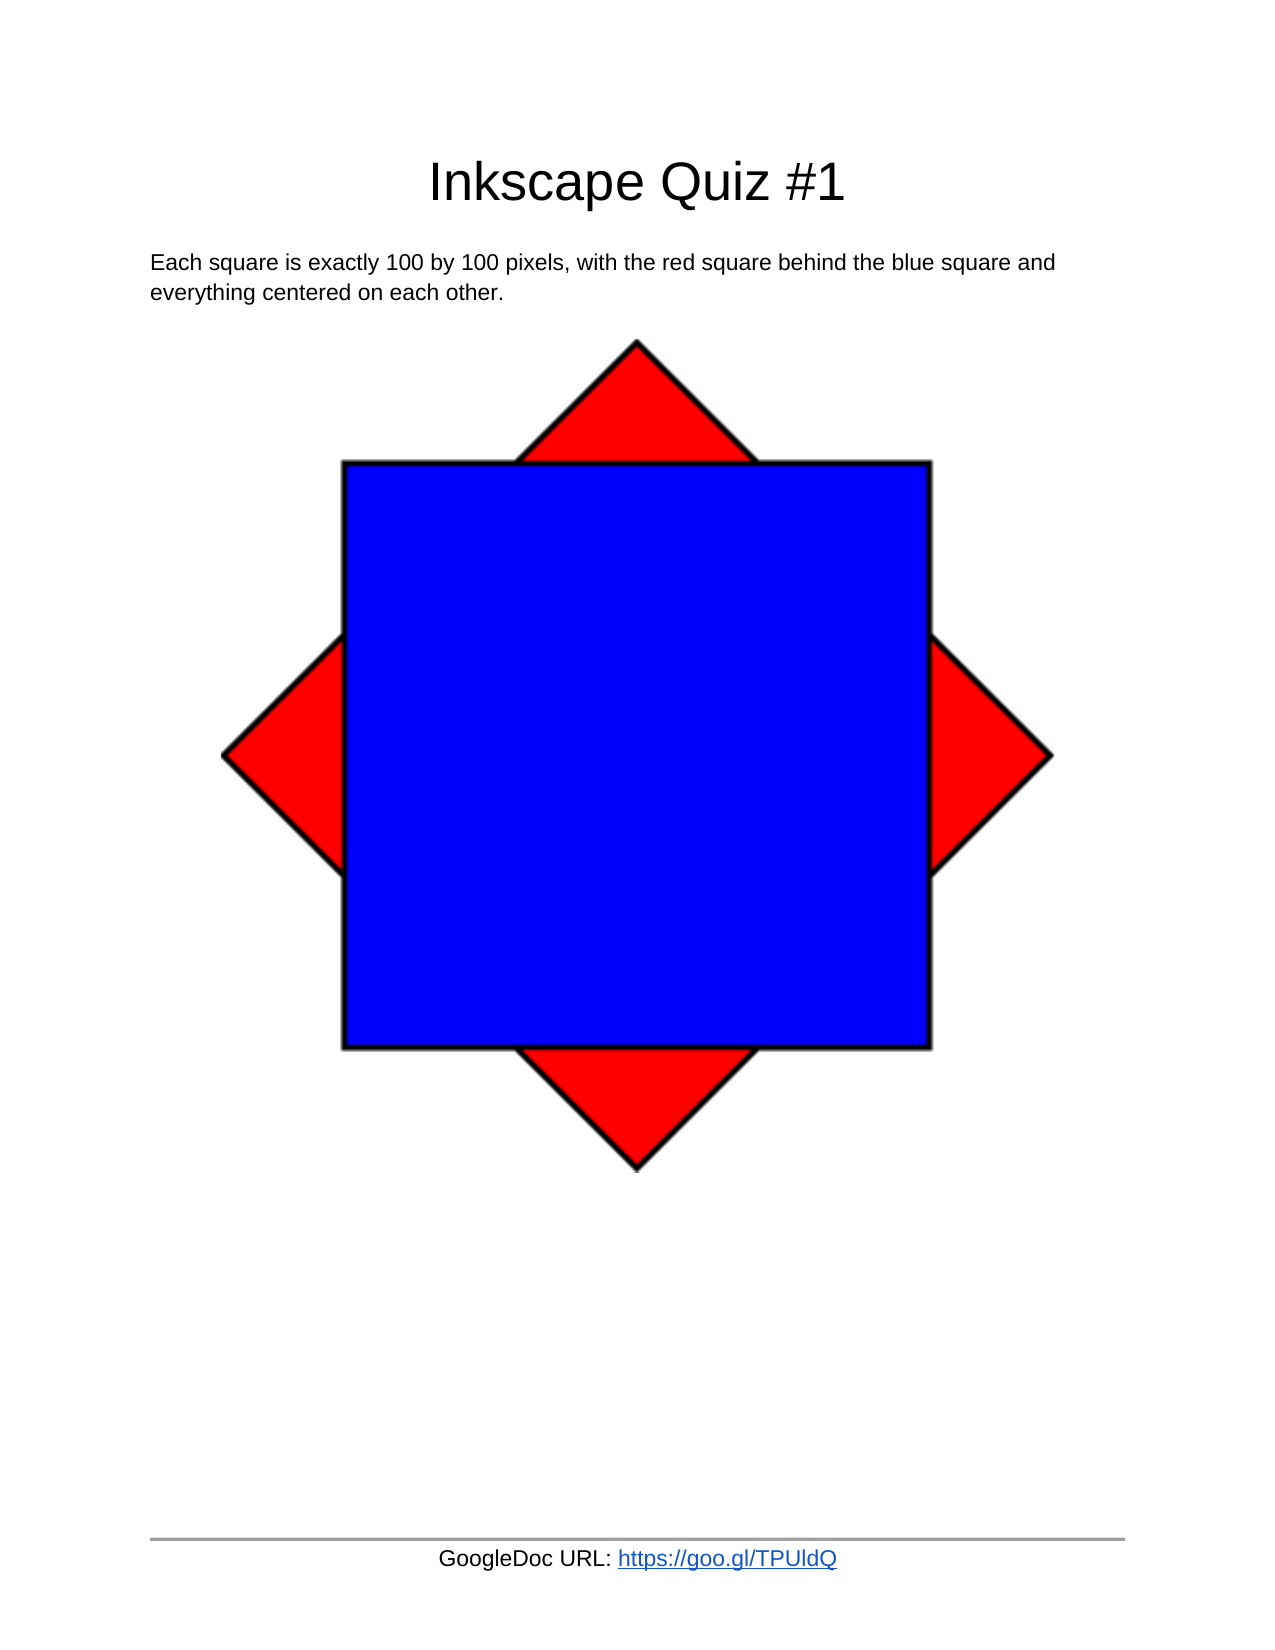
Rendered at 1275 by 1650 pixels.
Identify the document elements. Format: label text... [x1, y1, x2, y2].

picture [220, 339, 1055, 1173]
title Inkscape Quiz #1 [150, 150, 1125, 212]
text Each square is exactly 100 by 100 pixels, with the red square behind the blue square and everything centered on each other. [150, 249, 1125, 305]
